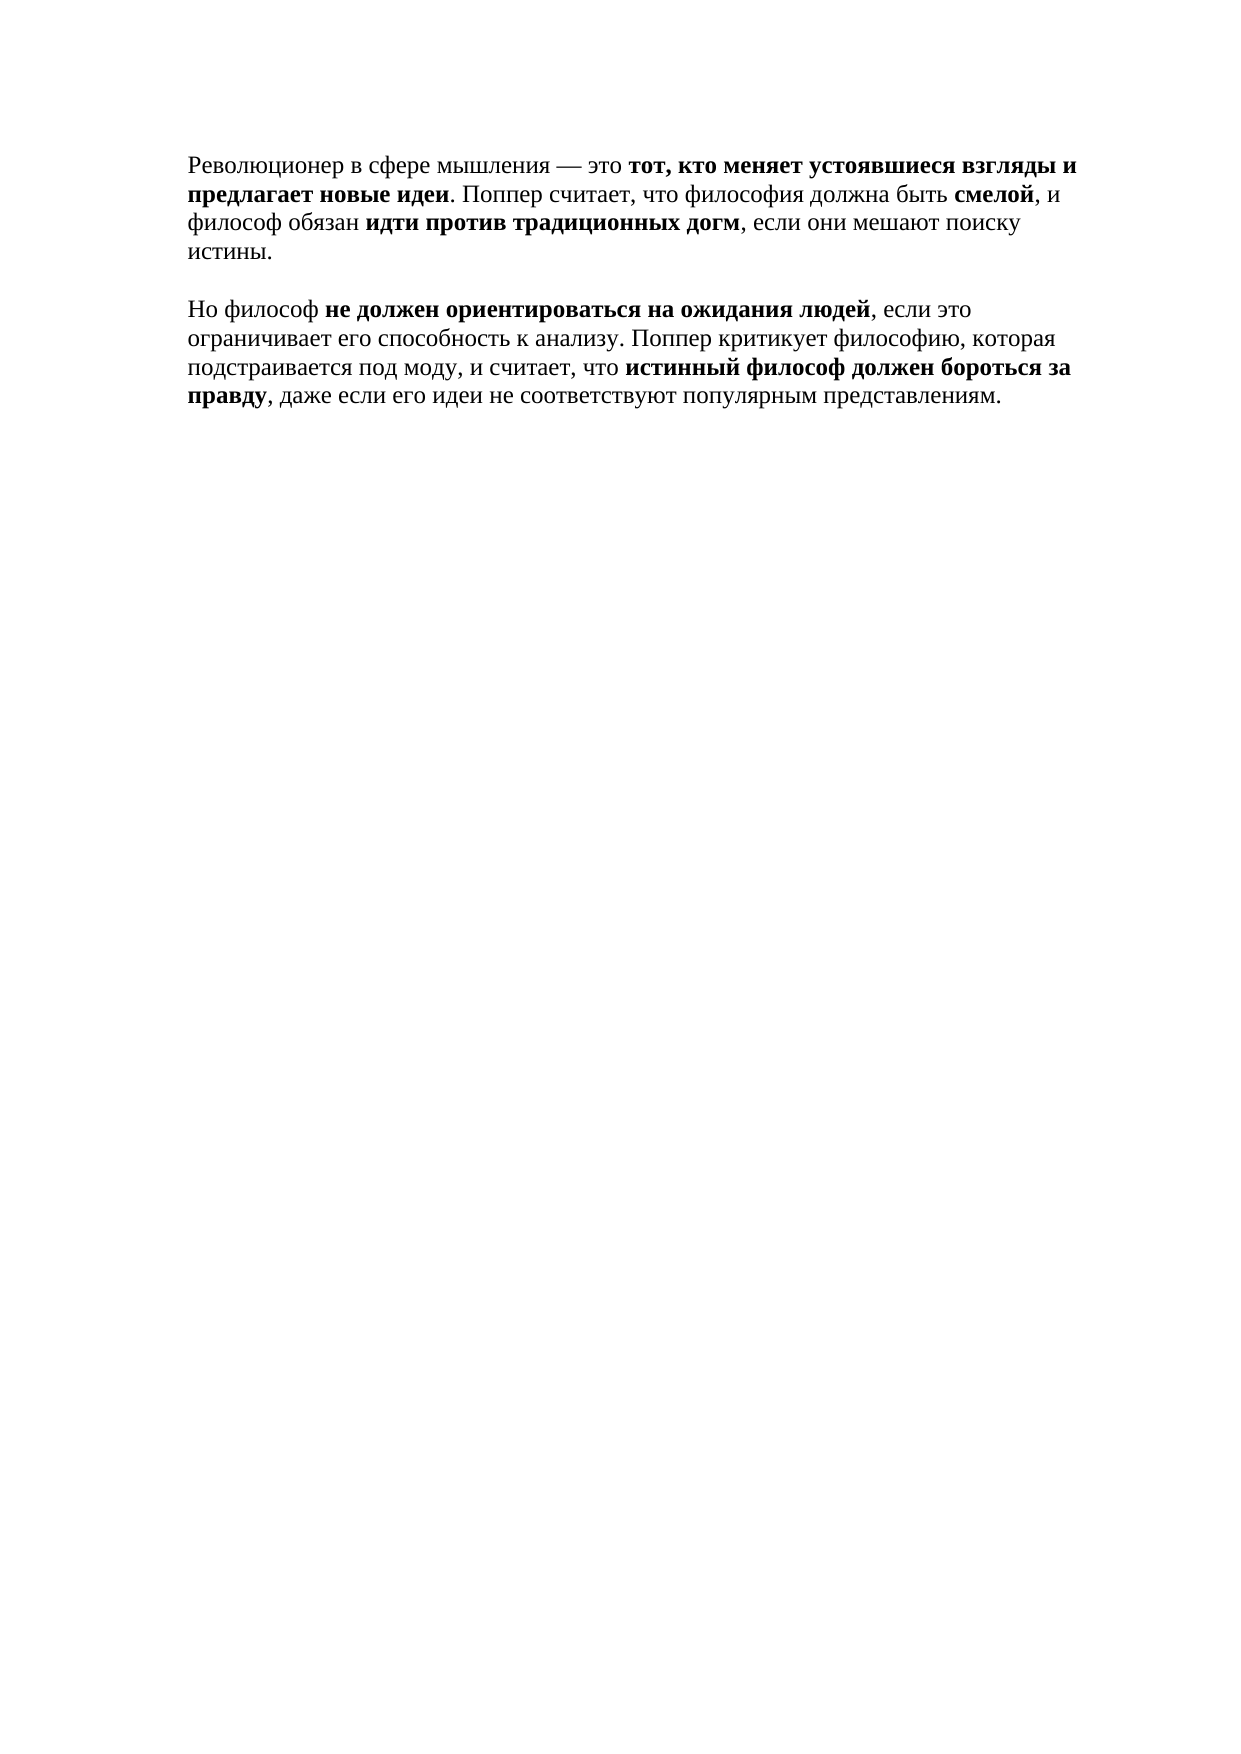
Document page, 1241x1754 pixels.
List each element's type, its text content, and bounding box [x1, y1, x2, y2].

text Но философ не должен ориентироваться на ожидания людей, если это ограничивает его способность к анализу. Поппер критикует философию, которая подстраивается под моду, и считает, что истинный философ должен бороться за правду, даже если его идеи не соответствуют популярным представлениям. [187, 294, 1090, 409]
text Революционер в сфере мышления — это тот, кто меняет устоявшиеся взгляды и предлагает новые идеи. Поппер считает, что философия должна быть смелой, и философ обязан идти против традиционных догм, если они мешают поиску истины. [187, 150, 1090, 265]
